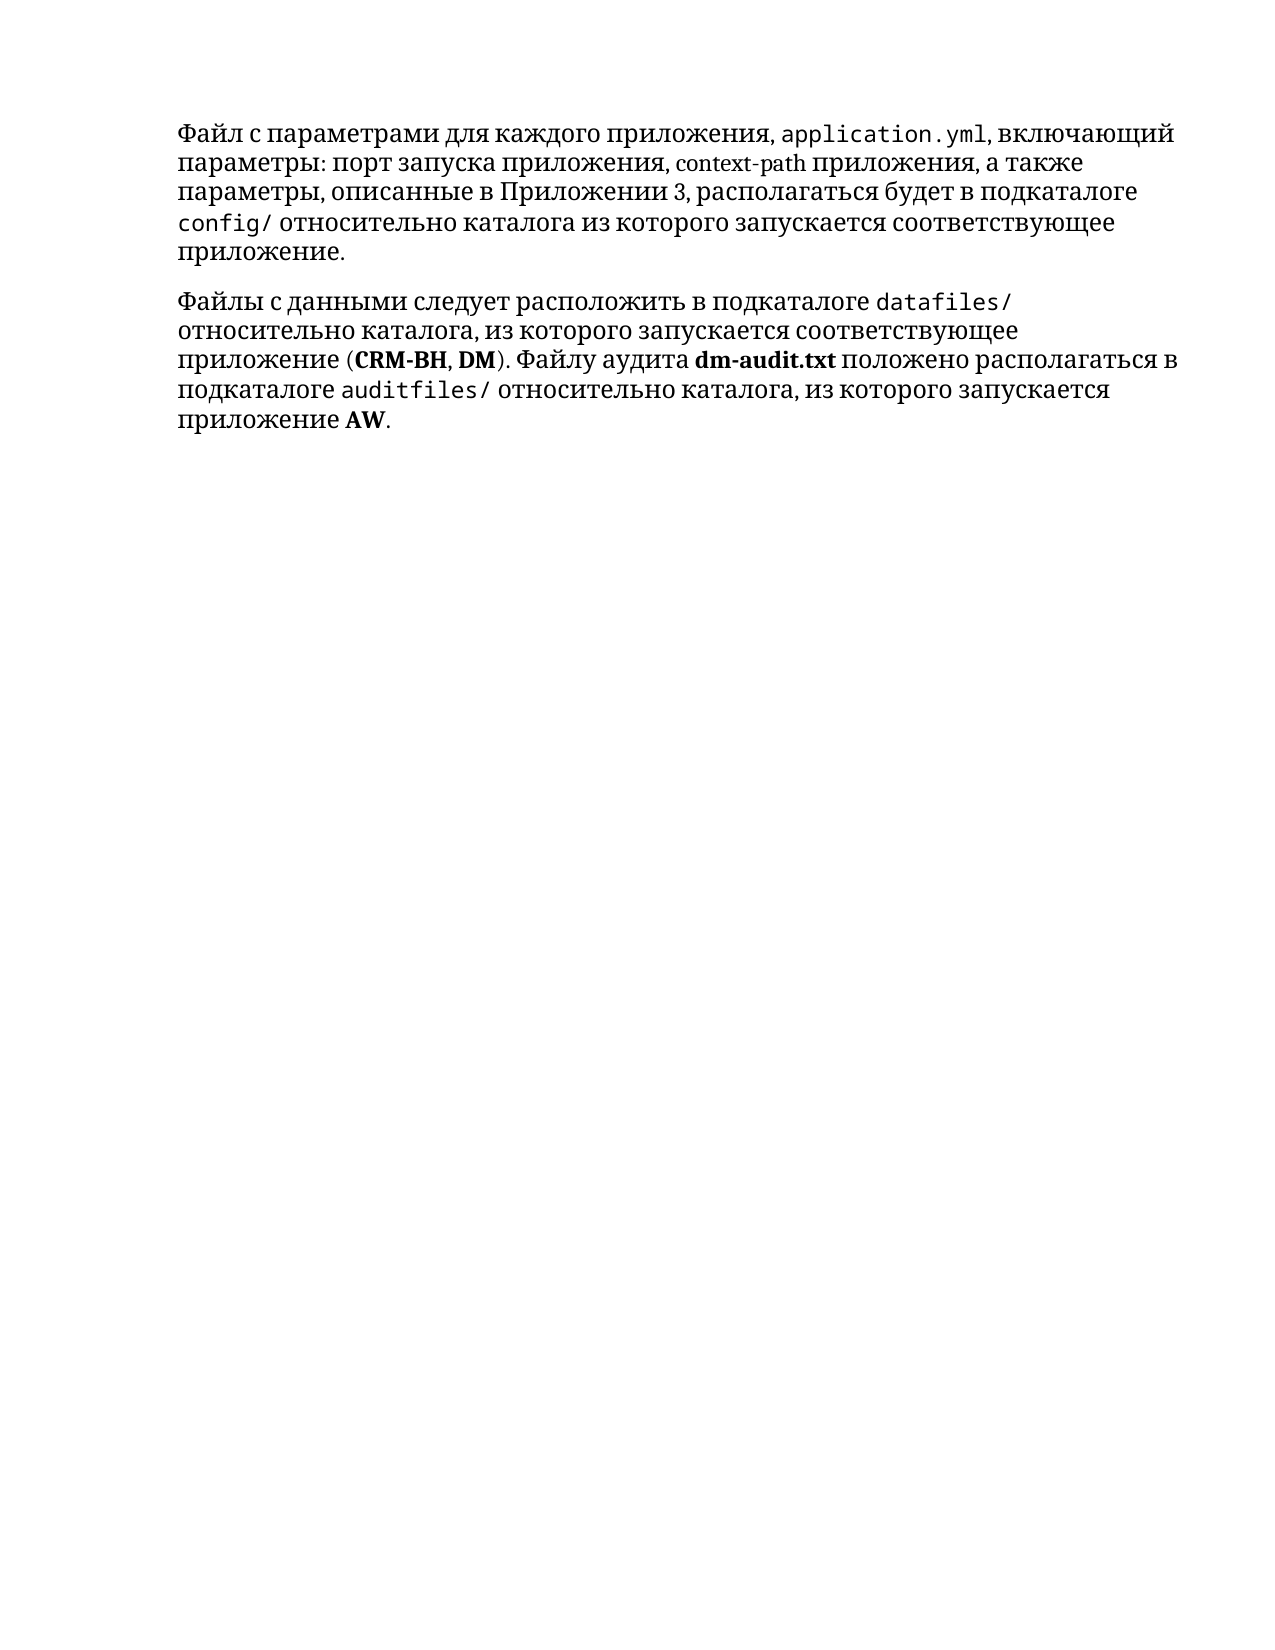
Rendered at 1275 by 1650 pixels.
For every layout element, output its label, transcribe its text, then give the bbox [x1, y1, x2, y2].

text Файл с параметрами для каждого приложения, application.yml, включающий параметры: порт запуска приложения, context-path приложения, а также параметры, описанные в Приложении 3, располагаться будет в подкаталоге config/ относительно каталога из которого запускается соответствующее приложение. [177, 118, 1186, 267]
text Файлы с данными следует расположить в подкаталоге datafiles/ относительно каталога, из которого запускается соответствующее приложение (CRM-BH, DM). Файлу аудита dm-audit.txt положено располагаться в подкаталоге auditfiles/ относительно каталога, из которого запускается приложение AW. [177, 286, 1186, 434]
